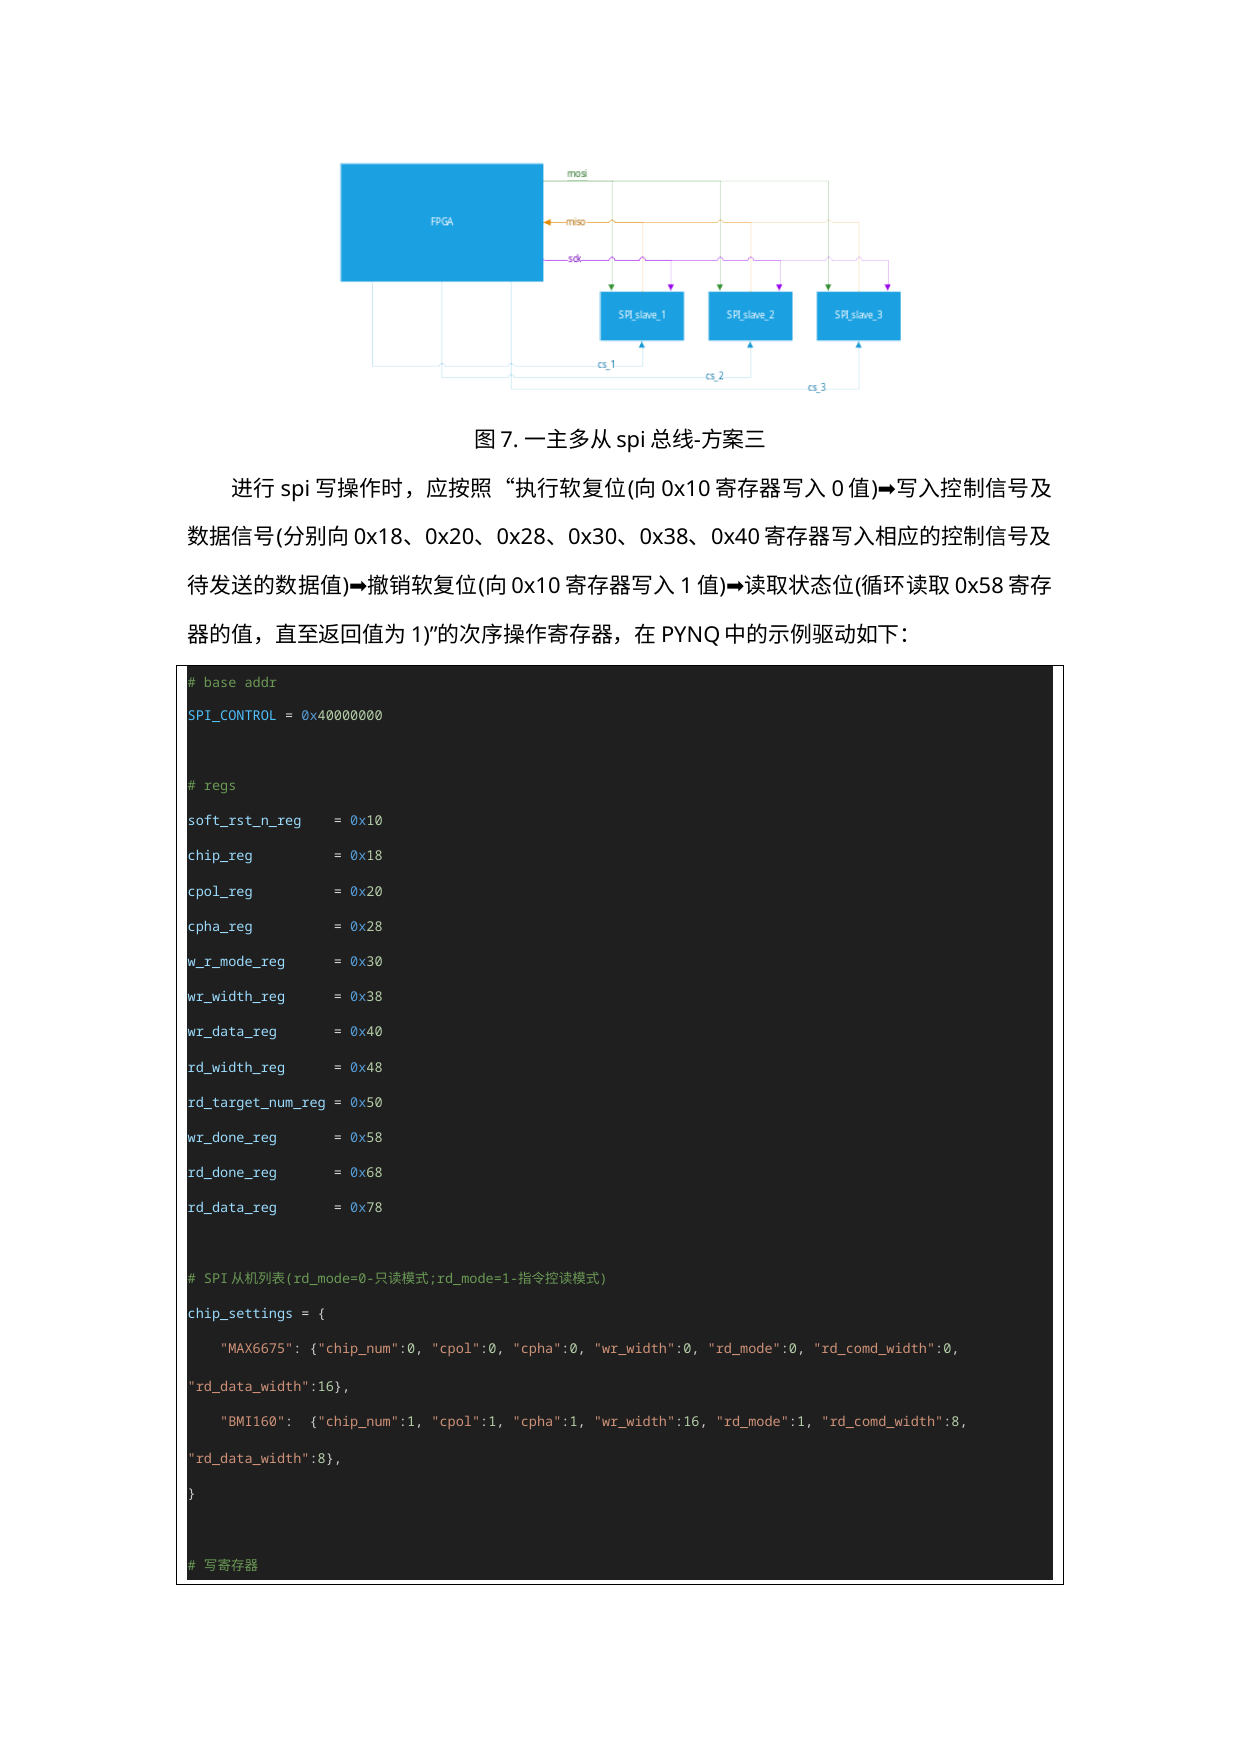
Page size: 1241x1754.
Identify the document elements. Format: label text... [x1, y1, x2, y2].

text 图7. 一主多从spi总线-方案三 [187, 422, 1053, 454]
text 进行spi写操作时，应按照“执行软复位(向0x10寄存器写入0值)➡写入控制信号及数据信号(分别向0x18、0x20、0x28、0x30、0x38、0x40寄存器写入相应的控制信号及待发送的数据值)➡撤销软复位(向0x10寄存器写入1值)➡读取状态位(循环读取0x58寄存器的值，直至返回值为1)”的次序操作寄存器，在PYNQ中的示例驱动如下： [187, 470, 1053, 649]
